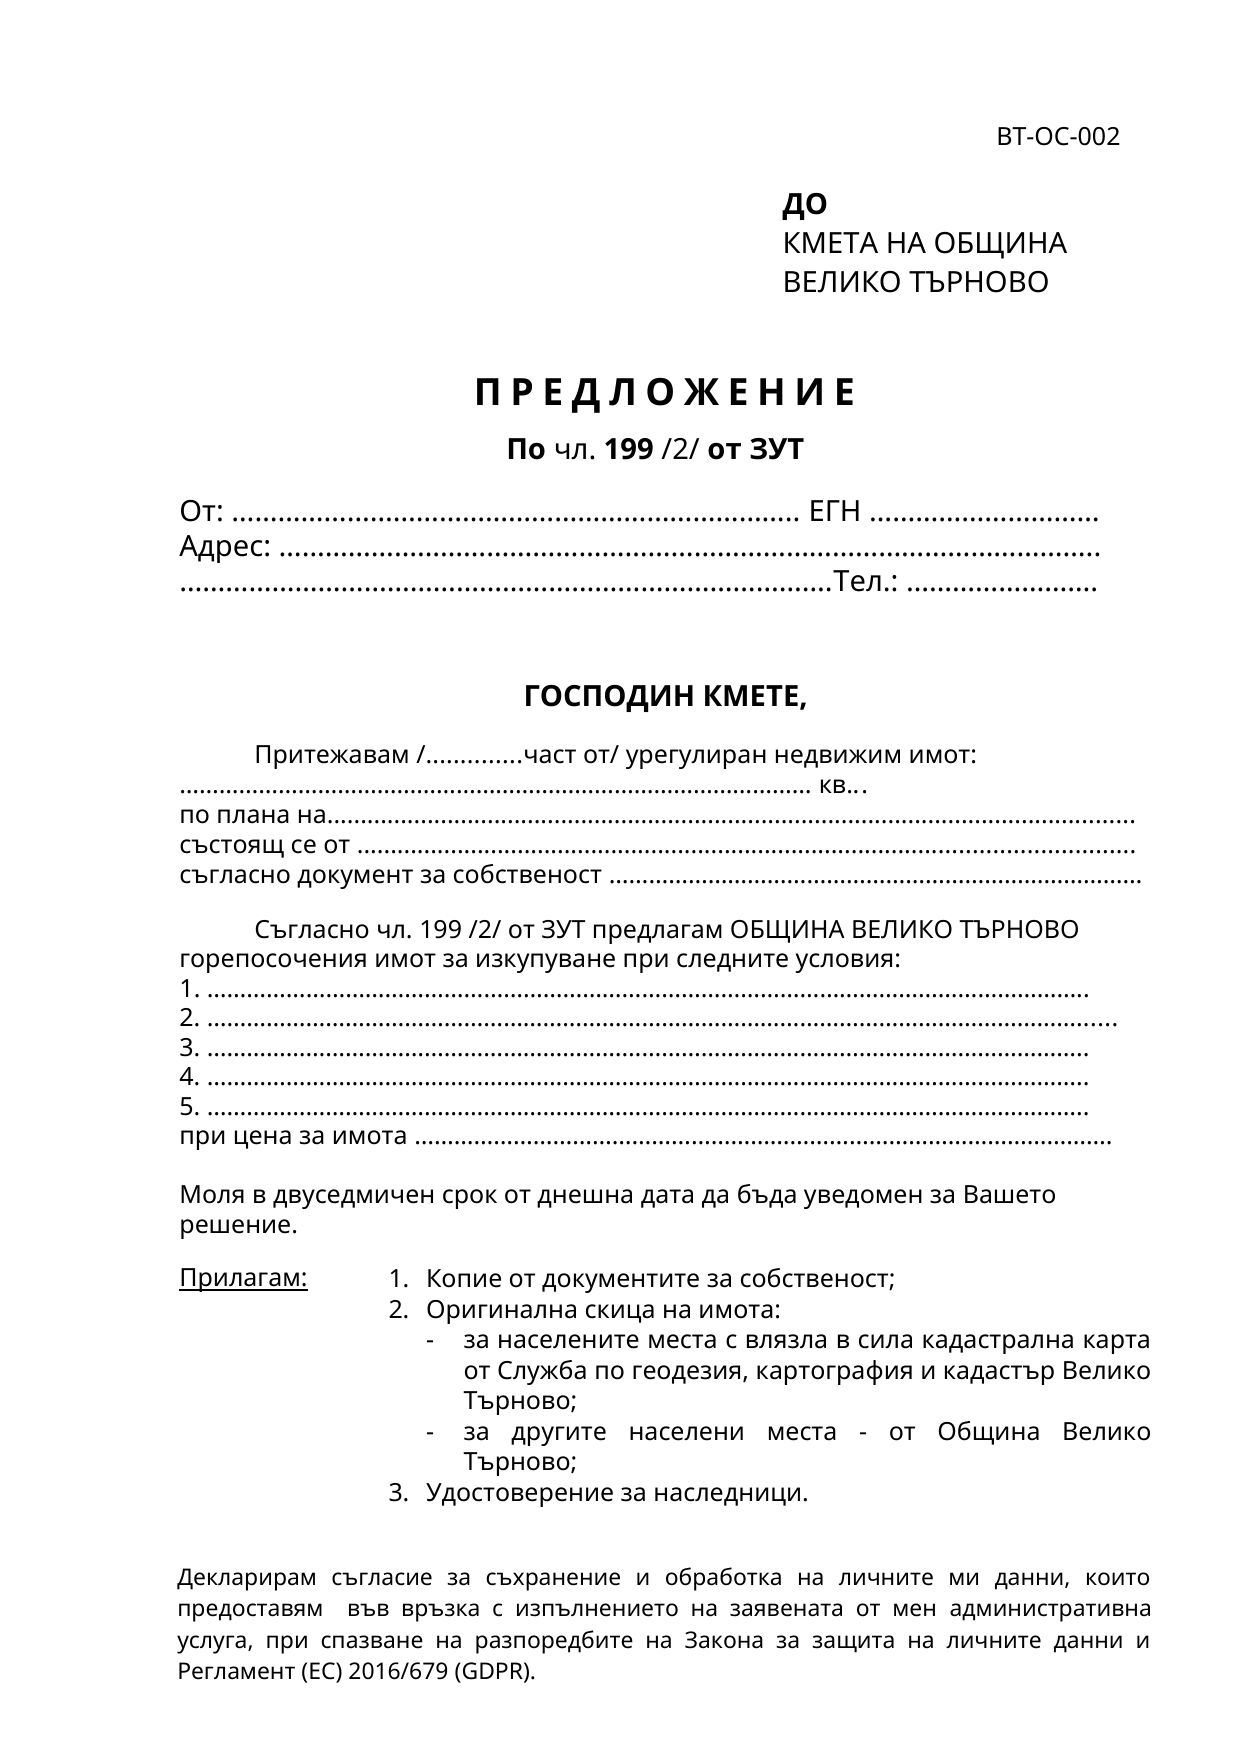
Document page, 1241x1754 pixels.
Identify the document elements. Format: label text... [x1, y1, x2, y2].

text 4. …………………………………………………………………………………………………………………….. [179, 1062, 1152, 1092]
text КМЕТА НА ОБЩИНА ВЕЛИКО ТЪРНОВО [782, 222, 1120, 301]
text 1. …………………………………………………………………………………………………………………….. [179, 974, 1152, 1003]
table_header Прилагам: [168, 1263, 339, 1561]
text ВТ-ОС-002 [177, 118, 1120, 152]
text Моля в двуседмичен срок от днешна дата да бъда уведомен за Вашето решение. [179, 1151, 1152, 1239]
text 2. …………………………………………………………………………………………………………………….. [179, 1003, 1152, 1033]
text ДО [782, 186, 1152, 222]
text От: ……………………………………………………………….. ЕГН ………………………… [179, 493, 1152, 528]
text ………………………………………………………………………….Тел.: ……………………. [179, 563, 1152, 598]
text …………………………………………………………………………………… кв. [179, 769, 1152, 799]
text при цена за имота ……………………………………………………………………………………………. [179, 1121, 1152, 1151]
text ПРЕДЛОЖЕНИЕ [177, 365, 1152, 416]
text Съгласно чл. 199 /2/ от ЗУТ предлагам ОБЩИНА ВЕЛИКО ТЪРНОВО горепосочения имот за изкупуване при следните условия: [179, 915, 1152, 974]
text 5. …………………………………………………………………………………………………………………….. [179, 1092, 1152, 1121]
text ГОСПОДИН КМЕТЕ, [179, 683, 1152, 713]
text По чл. 199 /2/ от ЗУТ [506, 428, 1152, 468]
text Адрес: …………………………………………………………………………………………….. [179, 528, 1152, 563]
text Притежавам / част от/ урегулиран недвижим имот: [179, 739, 1152, 769]
text съгласно документ за собственост ……………………………………………………………………… [179, 859, 1152, 889]
table_header Копие от документите за собственост; Оригинална скица на имота: за населените места с влязла в сила кадастрална карта от Служба по геодезия, картография и кадастър Велико Търново; за другите населени места - от Община Велико Търново; Удостоверение за наследници. [340, 1263, 1163, 1561]
text 3. …………………………………………………………………………………………………………………….. [179, 1033, 1152, 1062]
text Декларирам съгласие за съхранение и обработка на личните ми данни, които предоставям във връзка с изпълнението на заявената от мен административна услуга, при спазване на разпоредбите на Закона за защита на личните данни и Регламент (ЕС) 2016/679 (GDPR). [177, 1561, 1152, 1686]
text състоящ се от [179, 829, 1152, 859]
text по плана на [179, 799, 1152, 829]
